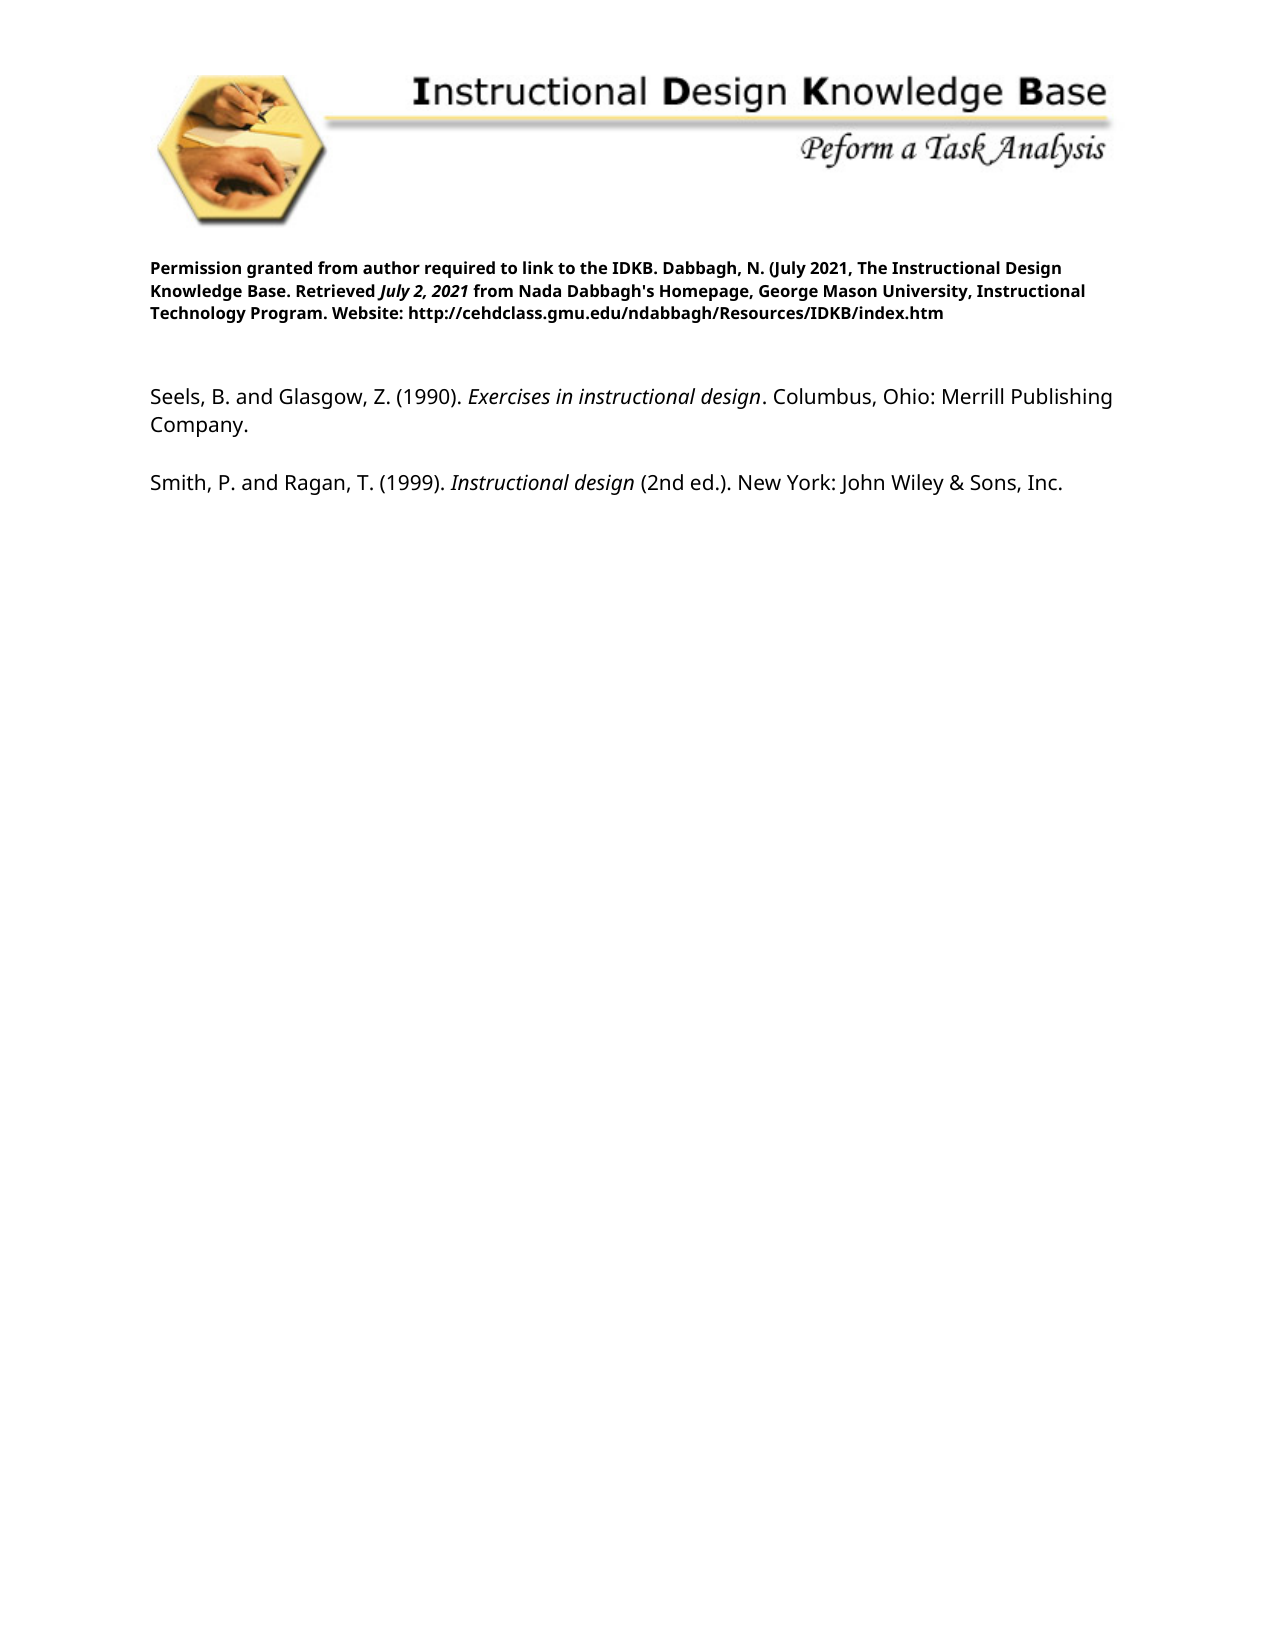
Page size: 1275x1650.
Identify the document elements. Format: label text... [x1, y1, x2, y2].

text Smith, P. and Ragan, T. (1999). Instructional design (2nd ed.). New York: John Wiley & Sons, Inc. [150, 468, 1125, 496]
text Seels, B. and Glasgow, Z. (1990). Exercises in instructional design. Columbus, Ohio: Merrill Publishing Company. [150, 382, 1125, 439]
picture [150, 75, 1125, 228]
